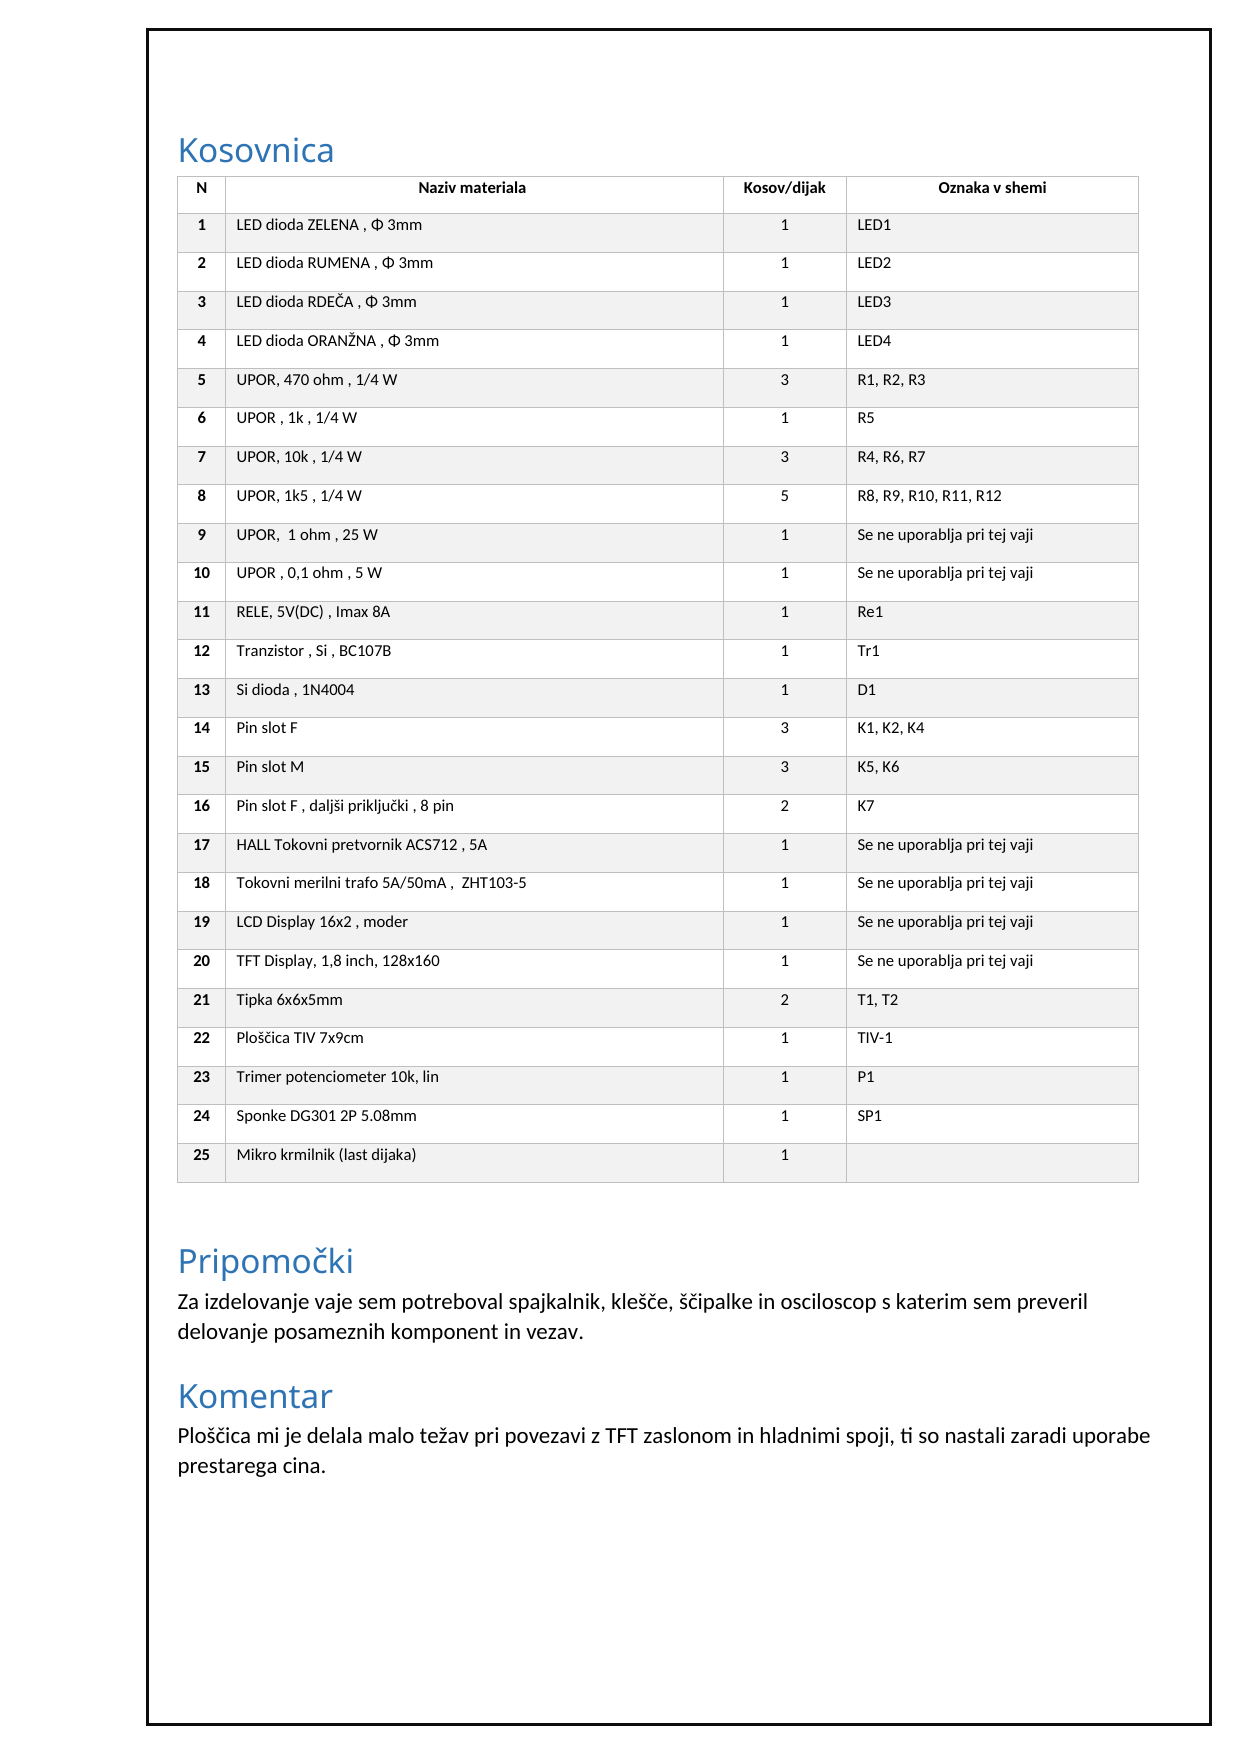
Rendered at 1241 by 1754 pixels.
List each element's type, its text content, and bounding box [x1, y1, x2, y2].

table_cell 22​ [178, 1028, 225, 1066]
table_cell T1, T2​ [847, 989, 1138, 1027]
table_header N​ [178, 177, 225, 213]
table_cell 1​ [724, 912, 846, 949]
table_cell K1, K2, K4​ [847, 718, 1138, 756]
table_header Kosov/dijak​ [724, 177, 846, 213]
table_cell 15​ [178, 757, 225, 794]
table_cell LED dioda RUMENA , Φ 3mm​ [226, 253, 723, 291]
subtitle Kosovnica [177, 127, 1181, 172]
subtitle Komentar [177, 1372, 1181, 1418]
table_cell 10​ [178, 563, 225, 601]
table_cell 17​ [178, 834, 225, 872]
table_cell 2​ [724, 989, 846, 1027]
table_cell Se ne uporablja pri tej vaji​ [847, 912, 1138, 949]
table_cell 1​ [724, 950, 846, 988]
table_cell P1​ [847, 1067, 1138, 1104]
table_cell 3​ [724, 718, 846, 756]
text Ploščica mi je delala malo težav pri povezavi z TFT zaslonom in hladnimi spoji, ti so nastali zaradi uporabe prestarega cina. [177, 1421, 1181, 1479]
text Za izdelovanje vaje sem potreboval spajkalnik, klešče, ščipalke in osciloscop s katerim sem preveril delovanje posameznih komponent in vezav. [177, 1287, 1181, 1345]
table_cell TFT Display, 1,8 inch, 128x160​ [226, 950, 723, 988]
table_cell SP1​ [847, 1105, 1138, 1143]
table_cell 4​ [178, 330, 225, 368]
table_cell Trimer potenciometer 10k, lin​ [226, 1067, 723, 1104]
table_cell Ploščica TIV 7x9cm​ [226, 1028, 723, 1066]
table_cell LED4​ [847, 330, 1138, 368]
table_cell 7​ [178, 447, 225, 484]
table_cell LED dioda ZELENA , Φ 3mm​ [226, 214, 723, 252]
table_cell Se ne uporablja pri tej vaji​ [847, 524, 1138, 562]
table_cell 1​ [724, 873, 846, 911]
table_cell R4, R6, R7​ [847, 447, 1138, 484]
table_cell 1​ [724, 640, 846, 678]
table_cell Tokovni merilni trafo 5A/50mA , ZHT103-5​ [226, 873, 723, 911]
table_cell UPOR, 470 ohm , 1/4 W​ [226, 369, 723, 407]
table_cell R1, R2, R3​ [847, 369, 1138, 407]
table_cell 1​ [724, 214, 846, 252]
table_cell 11​ [178, 602, 225, 639]
table_cell Se ne uporablja pri tej vaji​ [847, 950, 1138, 988]
table_cell Tranzistor , Si , BC107B​ [226, 640, 723, 678]
table_cell 1​ [724, 292, 846, 329]
table_cell 1​ [724, 1067, 846, 1104]
table_cell 5​ [724, 485, 846, 523]
table_cell Pin slot F , daljši priključki , 8 pin​ [226, 795, 723, 833]
table_cell Sponke DG301 2P 5.08mm​ [226, 1105, 723, 1143]
subtitle Pripomočki [177, 1238, 1181, 1283]
table_cell UPOR , 1k , 1/4 W​ [226, 408, 723, 446]
table_cell 23​ [178, 1067, 225, 1104]
table_cell 18​ [178, 873, 225, 911]
table_cell Se ne uporablja pri tej vaji​ [847, 834, 1138, 872]
table_cell Re1​ [847, 602, 1138, 639]
table_cell 1​ [724, 1105, 846, 1143]
table_cell 2​ [178, 253, 225, 291]
table_cell 19​ [178, 912, 225, 949]
table_cell 2​ [724, 795, 846, 833]
table_cell Pin slot F​ [226, 718, 723, 756]
table_cell 25​ [178, 1144, 225, 1182]
table_cell 5​ [178, 369, 225, 407]
table_cell Tipka 6x6x5mm​ [226, 989, 723, 1027]
table_cell R5​ [847, 408, 1138, 446]
table_cell D1​ [847, 679, 1138, 717]
table_header Naziv materiala ​ [226, 177, 723, 213]
table_cell R8, R9, R10, R11, R12​ [847, 485, 1138, 523]
table_cell 20​ [178, 950, 225, 988]
table_cell LCD Display 16x2 , moder​ [226, 912, 723, 949]
table_cell 9​ [178, 524, 225, 562]
table_cell Tr1​ [847, 640, 1138, 678]
table_cell 6​ [178, 408, 225, 446]
table_cell 1​ [724, 834, 846, 872]
table_cell UPOR, 1k5 , 1/4 W​ [226, 485, 723, 523]
table_cell 3​ [178, 292, 225, 329]
table_cell Pin slot M​ [226, 757, 723, 794]
table_cell UPOR, 1 ohm , 25 W​ [226, 524, 723, 562]
table_cell Mikro krmilnik (last dijaka)​ [226, 1144, 723, 1182]
table_cell LED3​ [847, 292, 1138, 329]
table_cell UPOR , 0,1 ohm , 5 W​ [226, 563, 723, 601]
table_cell Se ne uporablja pri tej vaji​ [847, 563, 1138, 601]
table_cell 14​ [178, 718, 225, 756]
table_cell K5, K6​ [847, 757, 1138, 794]
table_cell 1​ [724, 1028, 846, 1066]
table_cell ​ [847, 1144, 1138, 1182]
table_cell 3​ [724, 369, 846, 407]
table_cell LED dioda RDEČA , Φ 3mm​ [226, 292, 723, 329]
table_cell LED1​ [847, 214, 1138, 252]
table_cell 1​ [724, 253, 846, 291]
table_cell 13​ [178, 679, 225, 717]
table_cell 1​ [724, 524, 846, 562]
table_cell 8​ [178, 485, 225, 523]
table_cell 16​ [178, 795, 225, 833]
table_cell 3​ [724, 447, 846, 484]
table_cell Si dioda , 1N4004​ [226, 679, 723, 717]
table_cell 1​ [724, 563, 846, 601]
table_cell 1​ [724, 330, 846, 368]
table_header Oznaka v shemi​ [847, 177, 1138, 213]
table_cell Se ne uporablja pri tej vaji​ [847, 873, 1138, 911]
table_cell 3​ [724, 757, 846, 794]
table_cell LED dioda ORANŽNA , Φ 3mm​ [226, 330, 723, 368]
table_cell TIV-1​ [847, 1028, 1138, 1066]
table_cell 21​ [178, 989, 225, 1027]
table_cell 1​ [724, 1144, 846, 1182]
table_cell UPOR, 10k , 1/4 W​ [226, 447, 723, 484]
table_cell 24​ [178, 1105, 225, 1143]
table_cell 1​ [724, 602, 846, 639]
table_cell 1​ [724, 679, 846, 717]
table_cell LED2​ [847, 253, 1138, 291]
table_cell 1​ [724, 408, 846, 446]
table_cell 1​ [178, 214, 225, 252]
table_cell 12​ [178, 640, 225, 678]
table_cell RELE, 5V(DC) , Imax 8A​ [226, 602, 723, 639]
table_cell HALL Tokovni pretvornik ACS712 , 5A ​ [226, 834, 723, 872]
table_cell K7​ [847, 795, 1138, 833]
